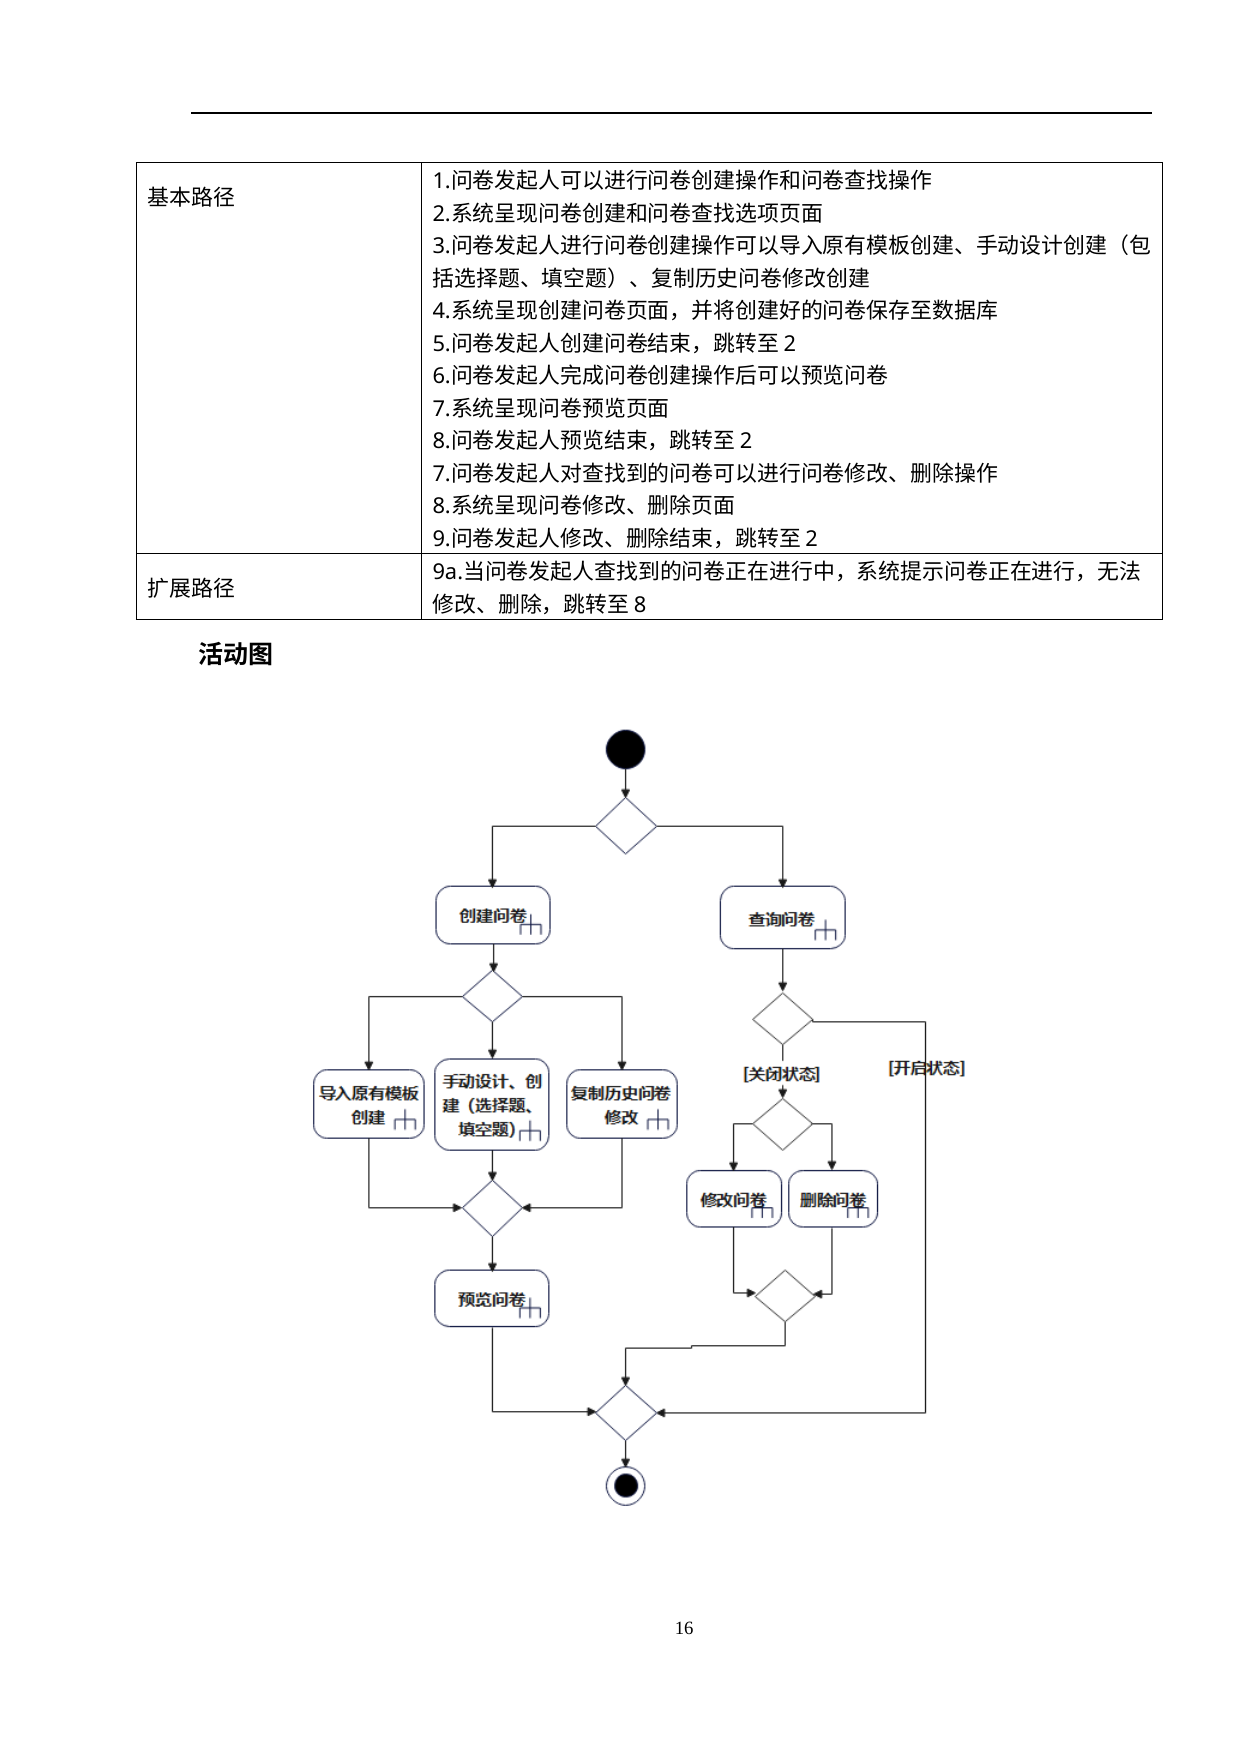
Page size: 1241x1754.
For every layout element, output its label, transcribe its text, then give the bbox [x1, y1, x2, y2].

text 活动图 [148, 620, 1152, 685]
table_cell 1.问卷发起人可以进行问卷创建操作和问卷查找操作 2.系统呈现问卷创建和问卷查找选项页面 3.问卷发起人进行问卷创建操作可以导入原有模板创建、手动设计创建（包括选择题、填空题）、复制历史问卷修改创建 4.系统呈现创建问卷页面，并将创建好的问卷保存至数据库 5.问卷发起人创建问卷结束，跳转至2 6.问卷发起人完成问卷创建操作后可以预览问卷 7.系统呈现问卷预览页面 8.问卷发起人预览结束，跳转至2 7.问卷发起人对查找到的问卷可以进行问卷修改、删除操作 8.系统呈现问卷修改、删除页面 9.问卷发起人修改、删除结束，跳转至2 [422, 163, 1162, 553]
table_cell 9a.当问卷发起人查找到的问卷正在进行中，系统提示问卷正在进行，无法修改、删除，跳转至8 [422, 554, 1162, 619]
table_cell 基本路径 [137, 163, 421, 553]
table_cell 扩展路径 [137, 554, 421, 619]
picture [264, 719, 991, 1524]
